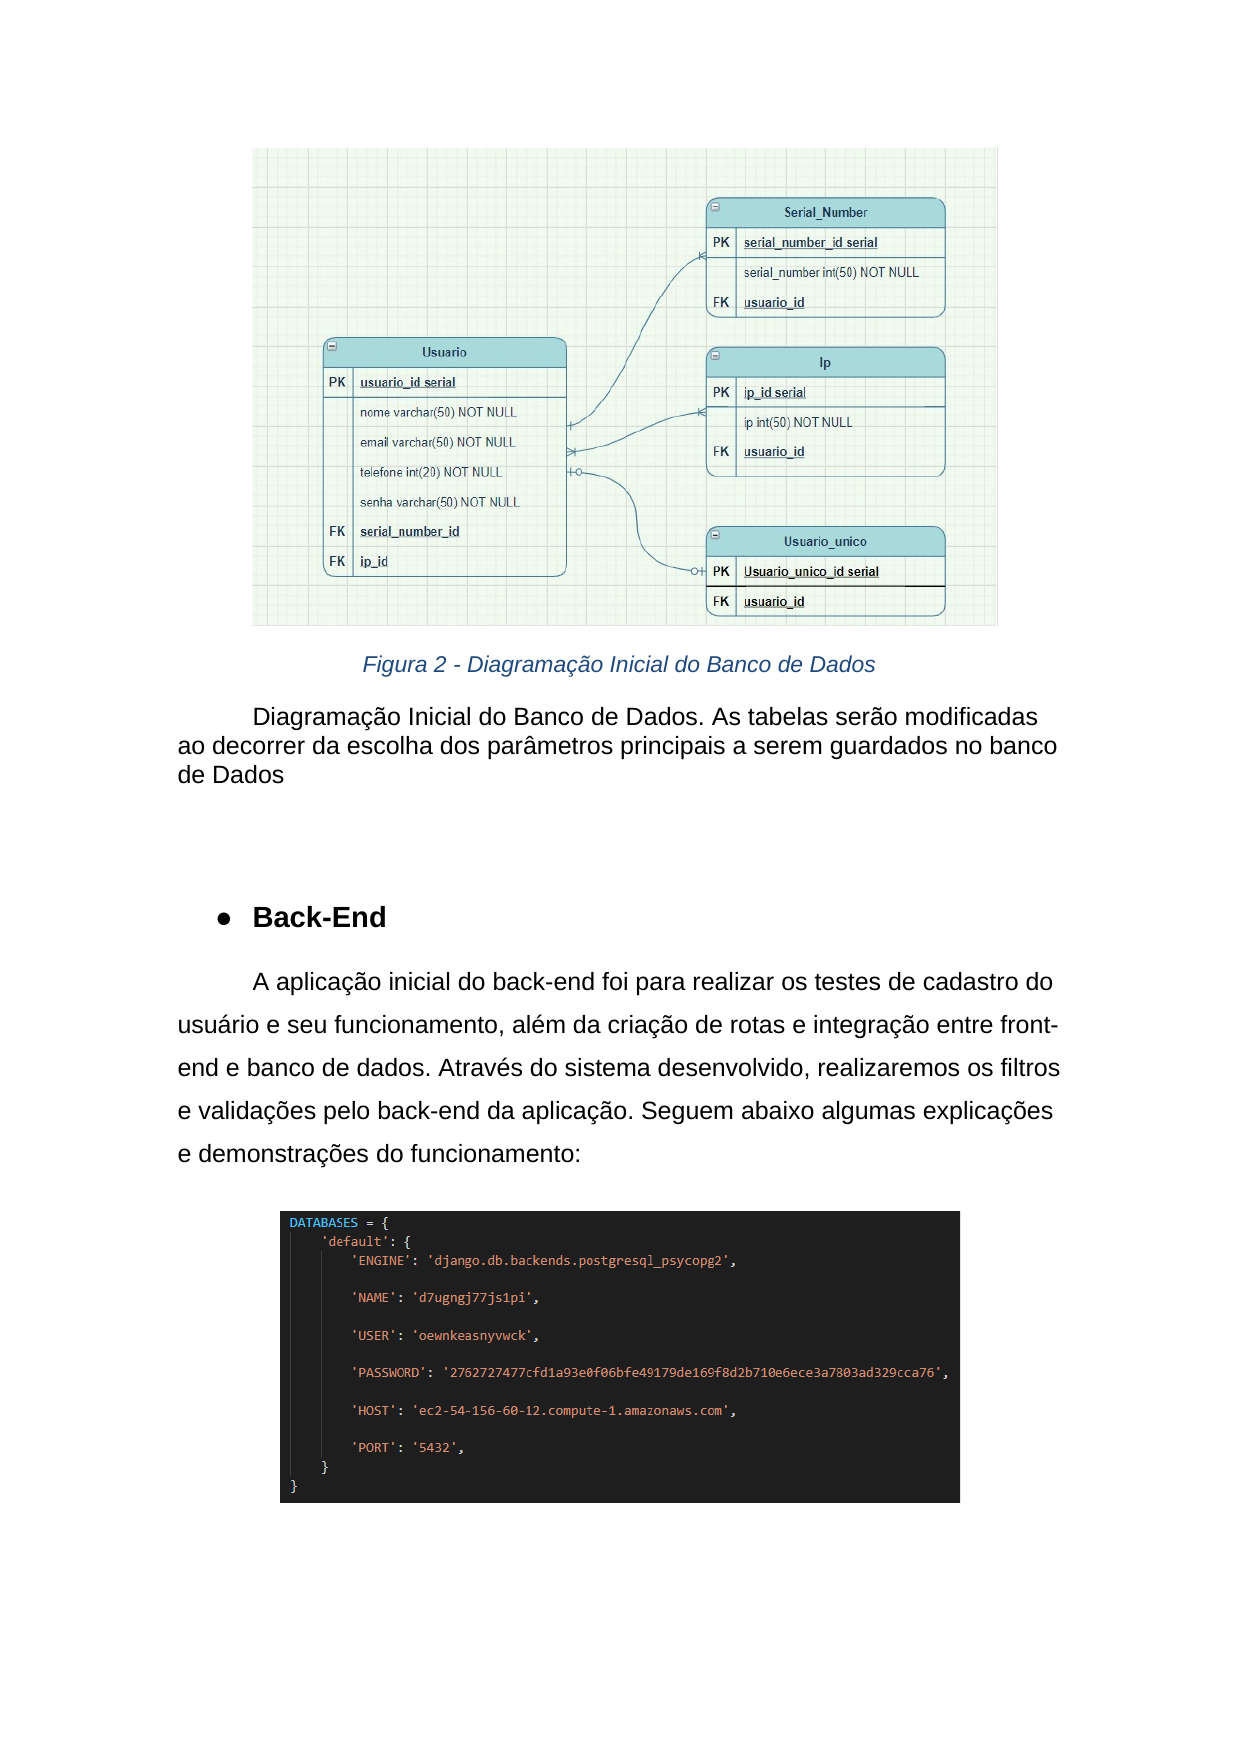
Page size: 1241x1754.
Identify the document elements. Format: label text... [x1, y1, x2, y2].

text A aplicação inicial do back-end foi para realizar os testes de cadastro do usuário e seu funcionamento, além da criação de rotas e integração entre front-end e banco de dados. Através do sistema desenvolvido, realizaremos os filtros e validações pelo back-end da aplicação. Seguem abaixo algumas explicações e demonstrações do funcionamento: [177, 967, 1063, 1168]
picture [280, 1211, 961, 1503]
picture [252, 147, 998, 626]
text Diagramação Inicial do Banco de Dados. As tabelas serão modificadas ao decorrer da escolha dos parâmetros principais a serem guardados no banco de Dados [177, 702, 1063, 788]
list Back-End [215, 899, 1063, 933]
text Figura 2 - Diagramação Inicial do Banco de Dados [177, 651, 1063, 677]
